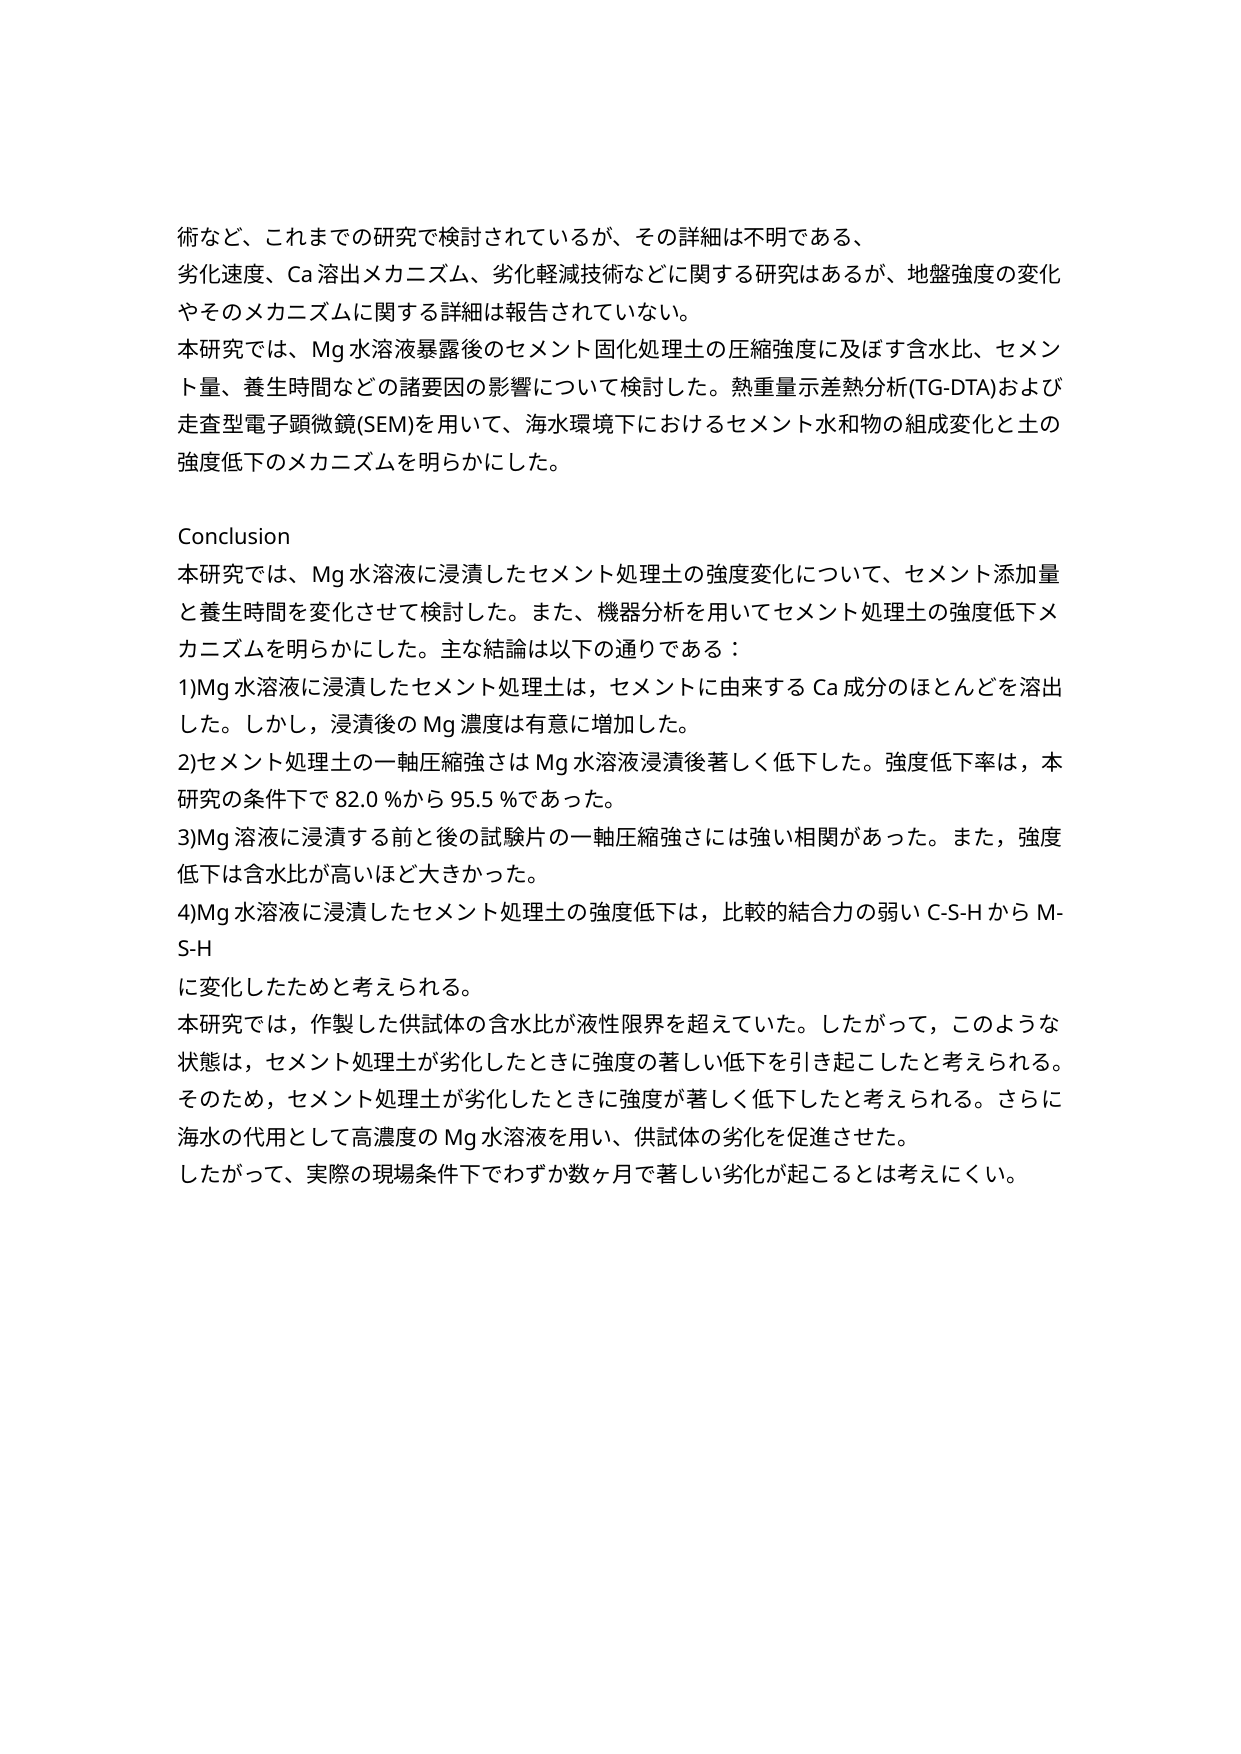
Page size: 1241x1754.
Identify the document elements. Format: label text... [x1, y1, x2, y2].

text 本研究では、Mg水溶液暴露後のセメント固化処理土の圧縮強度に及ぼす含水比、セメント量、養生時間などの諸要因の影響について検討した。熱重量示差熱分析(TG-DTA)および走査型電子顕微鏡(SEM)を用いて、海水環境下におけるセメント水和物の組成変化と土の強度低下のメカニズムを明らかにした。 [177, 329, 1063, 479]
text したがって、実際の現場条件下でわずか数ヶ月で著しい劣化が起こるとは考えにくい。 [177, 1154, 1063, 1192]
text 本研究では，作製した供試体の含水比が液性限界を超えていた。したがって，このような状態は，セメント処理土が劣化したときに強度の著しい低下を引き起こしたと考えられる。 [177, 1004, 1063, 1079]
text 4)Mg水溶液に浸漬したセメント処理土の強度低下は，比較的結合力の弱いC-S-HからM-S-H [177, 892, 1063, 967]
text 3)Mg溶液に浸漬する前と後の試験片の一軸圧縮強さには強い相関があった。また，強度低下は含水比が高いほど大きかった。 [177, 817, 1063, 892]
text そのため，セメント処理土が劣化したときに強度が著しく低下したと考えられる。さらに、海水の代用として高濃度のMg水溶液を用い、供試体の劣化を促進させた。 [177, 1079, 1063, 1154]
text 2)セメント処理土の一軸圧縮強さはMg水溶液浸漬後著しく低下した。強度低下率は，本研究の条件下で82.0 %から95.5 %であった。 [177, 742, 1063, 817]
text 1)Mg水溶液に浸漬したセメント処理土は，セメントに由来するCa成分のほとんどを溶出した。しかし，浸漬後のMg濃度は有意に増加した。 [177, 667, 1063, 742]
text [177, 217, 1063, 254]
text 本研究では、Mg水溶液に浸漬したセメント処理土の強度変化について、セメント添加量と養生時間を変化させて検討した。また、機器分析を用いてセメント処理土の強度低下メカニズムを明らかにした。主な結論は以下の通りである： [177, 554, 1063, 667]
text Conclusion [177, 517, 1063, 554]
text 劣化速度、Ca溶出メカニズム、劣化軽減技術などに関する研究はあるが、地盤強度の変化やそのメカニズムに関する詳細は報告されていない。 [177, 254, 1063, 329]
text に変化したためと考えられる。 [177, 967, 1063, 1004]
